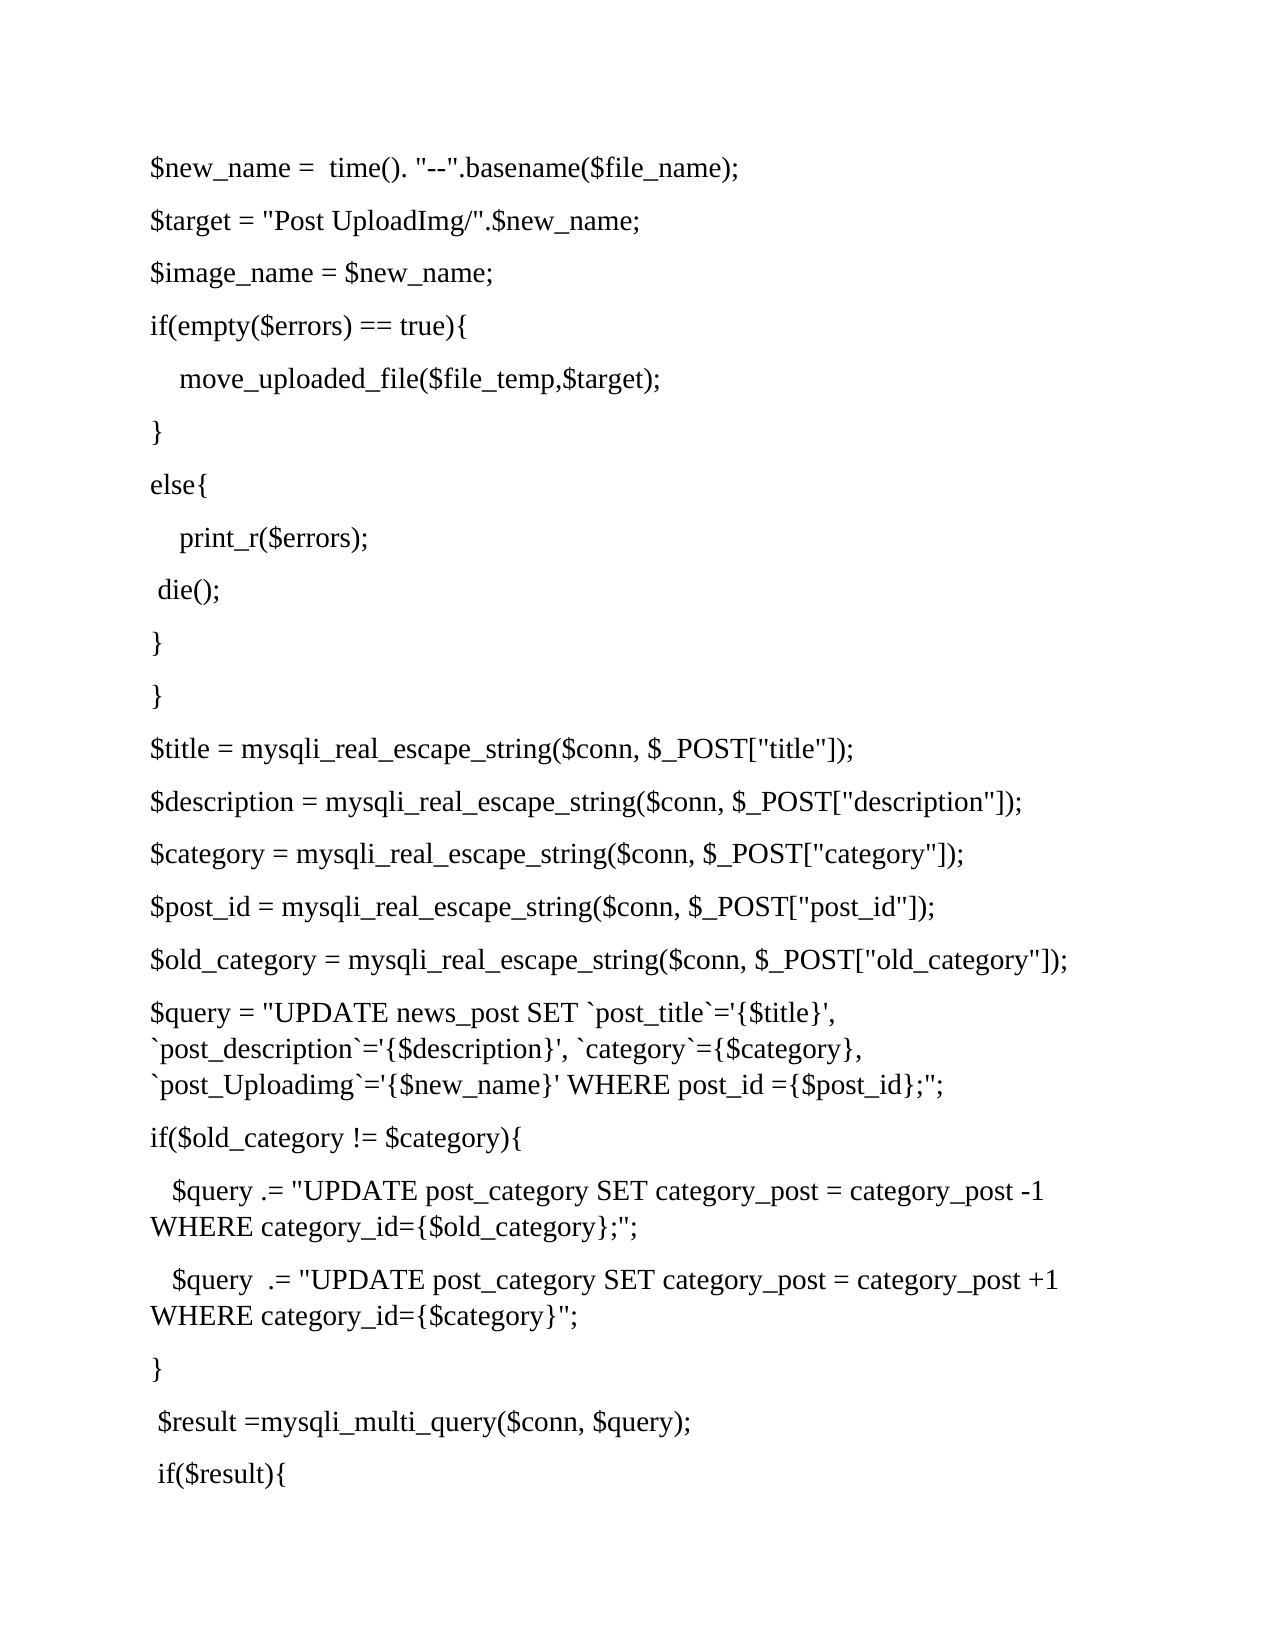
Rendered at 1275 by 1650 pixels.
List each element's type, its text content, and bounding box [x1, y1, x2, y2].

text $old_category = mysqli_real_escape_string($conn, $_POST["old_category"]); [150, 942, 1125, 976]
text print_r($errors); [150, 520, 1125, 553]
text $target = "Post UploadImg/".$new_name; [150, 203, 1125, 236]
text $query = "UPDATE news_post SET `post_title`='{$title}', `post_description`='{$description}', `category`={$category}, `post_Uploadimg`='{$new_name}' WHERE post_id ={$post_id};"; [150, 995, 1125, 1101]
text $category = mysqli_real_escape_string($conn, $_POST["category"]); [150, 837, 1125, 870]
text if(empty($errors) == true){ [150, 308, 1125, 342]
text $result =mysqli_multi_query($conn, $query); [150, 1404, 1125, 1437]
text $query .= "UPDATE post_category SET category_post = category_post -1 WHERE category_id={$old_category};"; [150, 1173, 1125, 1243]
text } [150, 678, 1125, 712]
text $new_name = time(). "--".basename($file_name); [150, 150, 1125, 183]
text die(); [150, 572, 1125, 606]
text else{ [150, 467, 1125, 500]
text $description = mysqli_real_escape_string($conn, $_POST["description"]); [150, 784, 1125, 817]
text } [150, 414, 1125, 448]
text $query .= "UPDATE post_category SET category_post = category_post +1 WHERE category_id={$category}"; [150, 1262, 1125, 1332]
text } [150, 625, 1125, 659]
text if($result){ [150, 1456, 1125, 1490]
text $title = mysqli_real_escape_string($conn, $_POST["title"]); [150, 731, 1125, 764]
text $image_name = $new_name; [150, 256, 1125, 289]
text if($old_category != $category){ [150, 1120, 1125, 1154]
text move_uploaded_file($file_temp,$target); [150, 361, 1125, 395]
text } [150, 1351, 1125, 1384]
text $post_id = mysqli_real_escape_string($conn, $_POST["post_id"]); [150, 889, 1125, 923]
